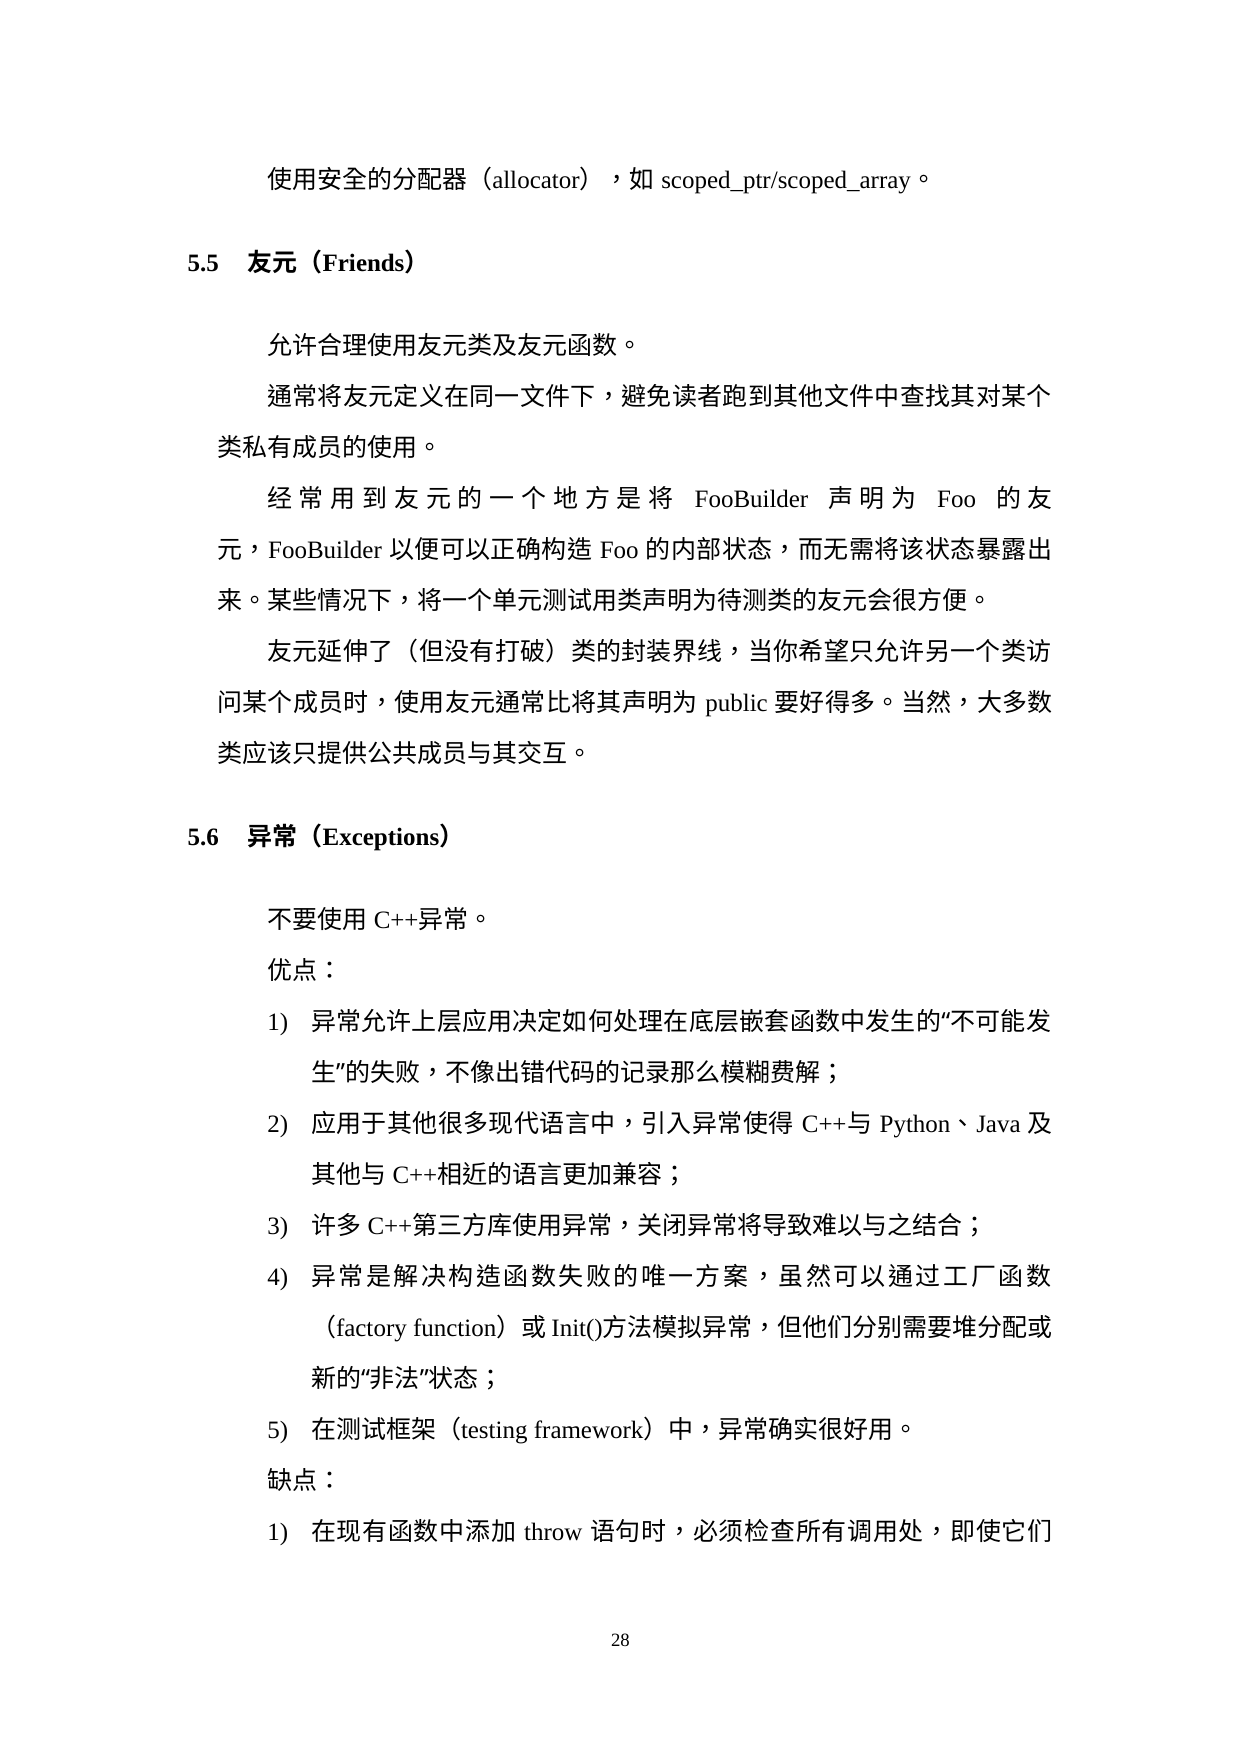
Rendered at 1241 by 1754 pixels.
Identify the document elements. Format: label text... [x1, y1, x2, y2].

list 在测试框架（testing framework）中，异常确实很好用。 [267, 1412, 1053, 1446]
list 异常允许上层应用决定如何处理在底层嵌套函数中发生的“不可能发生”的失败，不像出错代码的记录那么模糊费解； [267, 1003, 1053, 1088]
subtitle 友元（Friends） [187, 229, 1053, 294]
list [267, 1514, 1053, 1548]
text 不要使用 C++异常。 [217, 901, 1053, 935]
subtitle 异常（Exceptions） [187, 803, 1053, 868]
text 友元延伸了（但没有打破）类的封装界线，当你希望只允许另一个类访问某个成员时，使用友元通常比将其声明为 public 要好得多。当然，大多数类应该只提供公共成员与其交互。 [217, 634, 1053, 770]
text 经常用到友元的一个地方是将 FooBuilder 声明为 Foo 的友元，FooBuilder 以便可以正确构造 Foo 的内部状态，而无需将该状态暴露出来。某些情况下，将一个单元测试用类声明为待测类的友元会很方便。 [217, 481, 1053, 617]
text 缺点： [217, 1463, 1053, 1497]
text 使用安全的分配器（allocator），如 scoped_ptr/scoped_array。 [217, 162, 1053, 196]
text 允许合理使用友元类及友元函数。 [217, 327, 1053, 362]
list 许多 C++第三方库使用异常，关闭异常将导致难以与之结合； [267, 1208, 1053, 1242]
list 应用于其他很多现代语言中，引入异常使得 C++与 Python、Java 及其他与 C++相近的语言更加兼容； [267, 1106, 1053, 1191]
text 优点： [217, 952, 1053, 986]
list 异常是解决构造函数失败的唯一方案，虽然可以通过工厂函数（factory function）或Init()方法模拟异常，但他们分别需要堆分配或新的“非法”状态； [267, 1259, 1053, 1395]
text 通常将友元定义在同一文件下，避免读者跑到其他文件中查找其对某个类私有成员的使用。 [217, 378, 1053, 464]
